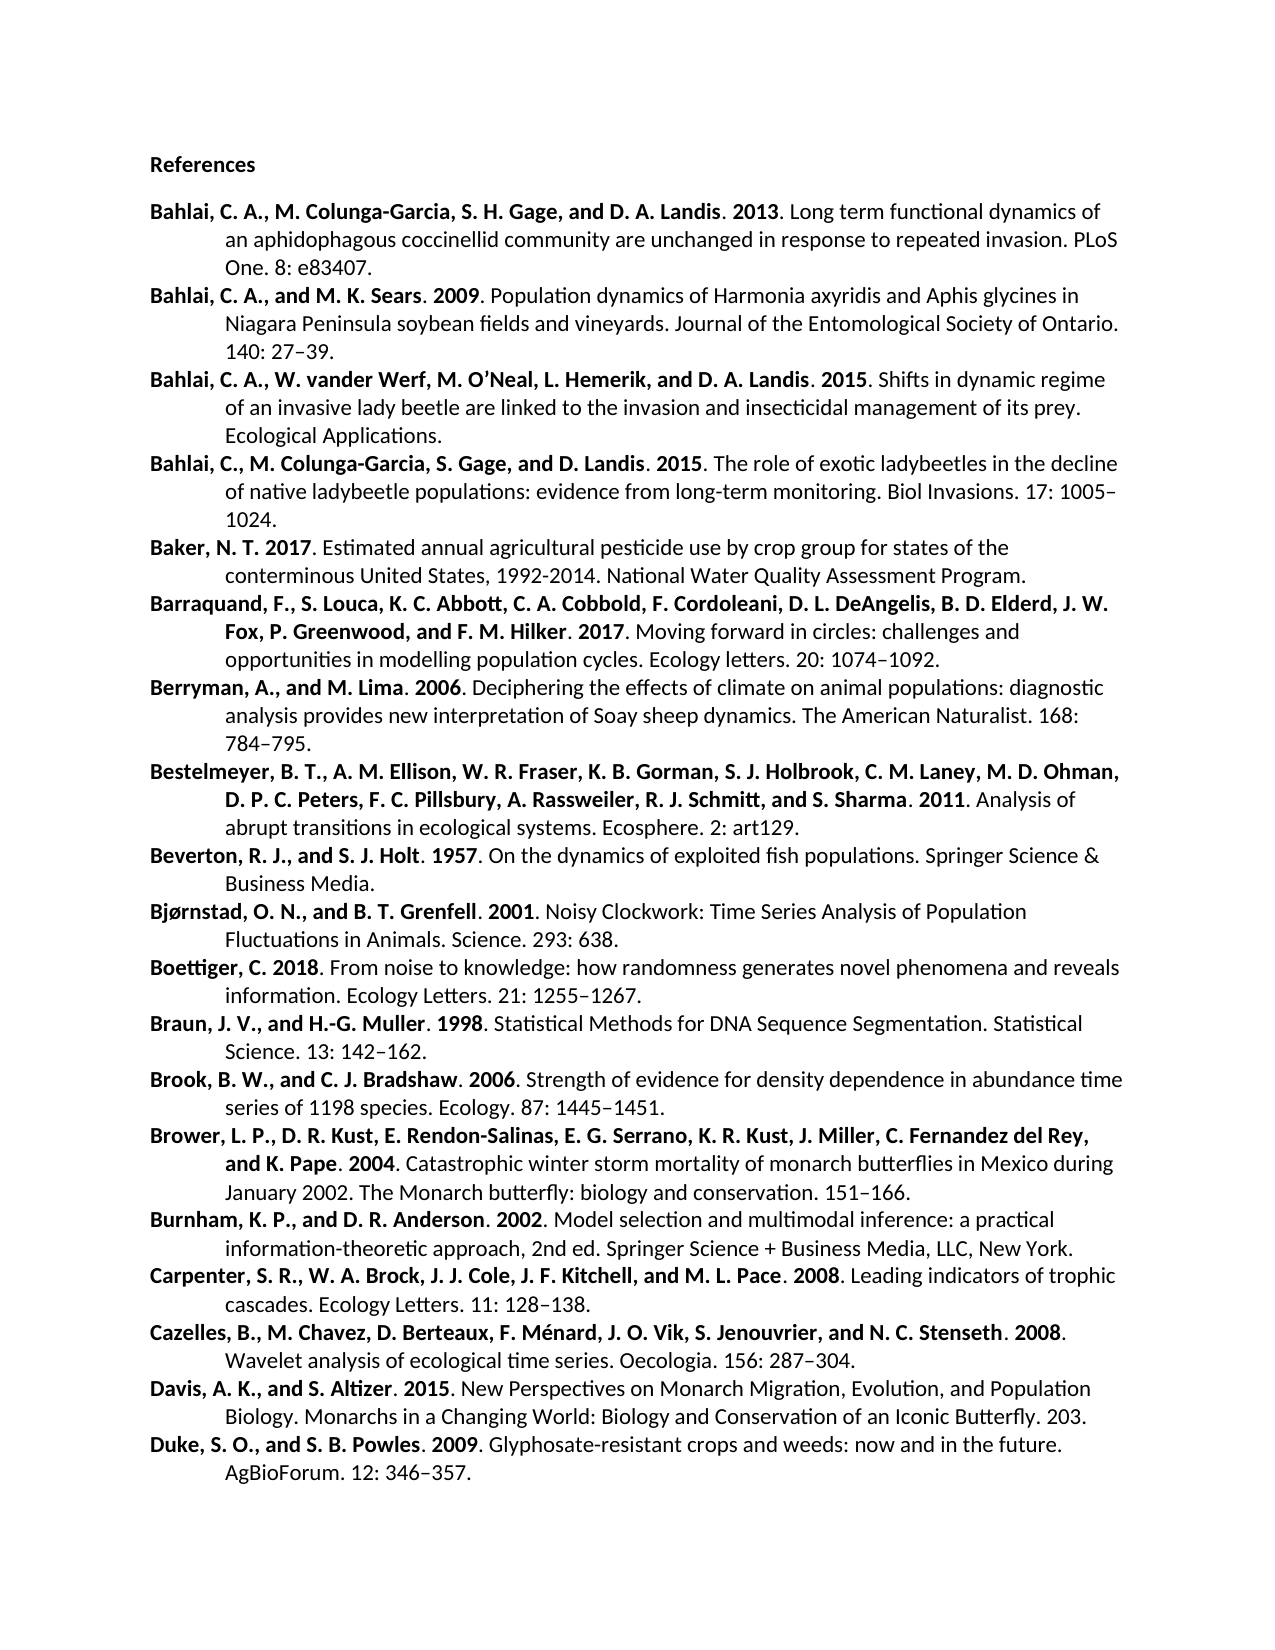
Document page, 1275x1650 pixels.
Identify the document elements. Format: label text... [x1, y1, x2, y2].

text Bestelmeyer, B. T., A. M. Ellison, W. R. Fraser, K. B. Gorman, S. J. Holbrook, C. M. Laney, M. D. Ohman, D. P. C. Peters, F. C. Pillsbury, A. Rassweiler, R. J. Schmitt, and S. Sharma. 2011. Analysis of abrupt transitions in ecological systems. Ecosphere. 2: art129. [150, 757, 1125, 841]
text Bahlai, C. A., and M. K. Sears. 2009. Population dynamics of Harmonia axyridis and Aphis glycines in Niagara Peninsula soybean fields and vineyards. Journal of the Entomological Society of Ontario. 140: 27–39. [150, 281, 1125, 365]
text Berryman, A., and M. Lima. 2006. Deciphering the effects of climate on animal populations: diagnostic analysis provides new interpretation of Soay sheep dynamics. The American Naturalist. 168: 784–795. [150, 673, 1125, 757]
text Davis, A. K., and S. Altizer. 2015. New Perspectives on Monarch Migration, Evolution, and Population Biology. Monarchs in a Changing World: Biology and Conservation of an Iconic Butterfly. 203. [150, 1374, 1125, 1430]
text Bahlai, C. A., W. vander Werf, M. O’Neal, L. Hemerik, and D. A. Landis. 2015. Shifts in dynamic regime of an invasive lady beetle are linked to the invasion and insecticidal management of its prey. Ecological Applications. [150, 365, 1125, 449]
text Baker, N. T. 2017. Estimated annual agricultural pesticide use by crop group for states of the conterminous United States, 1992-2014. National Water Quality Assessment Program. [150, 533, 1125, 589]
text Duke, S. O., and S. B. Powles. 2009. Glyphosate-resistant crops and weeds: now and in the future. AgBioForum. 12: 346–357. [150, 1430, 1125, 1486]
text Brook, B. W., and C. J. Bradshaw. 2006. Strength of evidence for density dependence in abundance time series of 1198 species. Ecology. 87: 1445–1451. [150, 1066, 1125, 1122]
text References [150, 150, 1125, 178]
text Bahlai, C., M. Colunga-Garcia, S. Gage, and D. Landis. 2015. The role of exotic ladybeetles in the decline of native ladybeetle populations: evidence from long-term monitoring. Biol Invasions. 17: 1005–1024. [150, 449, 1125, 533]
text Carpenter, S. R., W. A. Brock, J. J. Cole, J. F. Kitchell, and M. L. Pace. 2008. Leading indicators of trophic cascades. Ecology Letters. 11: 128–138. [150, 1262, 1125, 1318]
text Bahlai, C. A., M. Colunga-Garcia, S. H. Gage, and D. A. Landis. 2013. Long term functional dynamics of an aphidophagous coccinellid community are unchanged in response to repeated invasion. PLoS One. 8: e83407. [150, 197, 1125, 281]
text Boettiger, C. 2018. From noise to knowledge: how randomness generates novel phenomena and reveals information. Ecology Letters. 21: 1255–1267. [150, 953, 1125, 1009]
text Burnham, K. P., and D. R. Anderson. 2002. Model selection and multimodal inference: a practical information-theoretic approach, 2nd ed. Springer Science + Business Media, LLC, New York. [150, 1206, 1125, 1262]
text Brower, L. P., D. R. Kust, E. Rendon-Salinas, E. G. Serrano, K. R. Kust, J. Miller, C. Fernandez del Rey, and K. Pape. 2004. Catastrophic winter storm mortality of monarch butterflies in Mexico during January 2002. The Monarch butterfly: biology and conservation. 151–166. [150, 1122, 1125, 1206]
text Barraquand, F., S. Louca, K. C. Abbott, C. A. Cobbold, F. Cordoleani, D. L. DeAngelis, B. D. Elderd, J. W. Fox, P. Greenwood, and F. M. Hilker. 2017. Moving forward in circles: challenges and opportunities in modelling population cycles. Ecology letters. 20: 1074–1092. [150, 589, 1125, 673]
text Bjørnstad, O. N., and B. T. Grenfell. 2001. Noisy Clockwork: Time Series Analysis of Population Fluctuations in Animals. Science. 293: 638. [150, 897, 1125, 953]
text Braun, J. V., and H.-G. Muller. 1998. Statistical Methods for DNA Sequence Segmentation. Statistical Science. 13: 142–162. [150, 1009, 1125, 1066]
text Beverton, R. J., and S. J. Holt. 1957. On the dynamics of exploited fish populations. Springer Science & Business Media. [150, 841, 1125, 897]
text Cazelles, B., M. Chavez, D. Berteaux, F. Ménard, J. O. Vik, S. Jenouvrier, and N. C. Stenseth. 2008. Wavelet analysis of ecological time series. Oecologia. 156: 287–304. [150, 1318, 1125, 1374]
